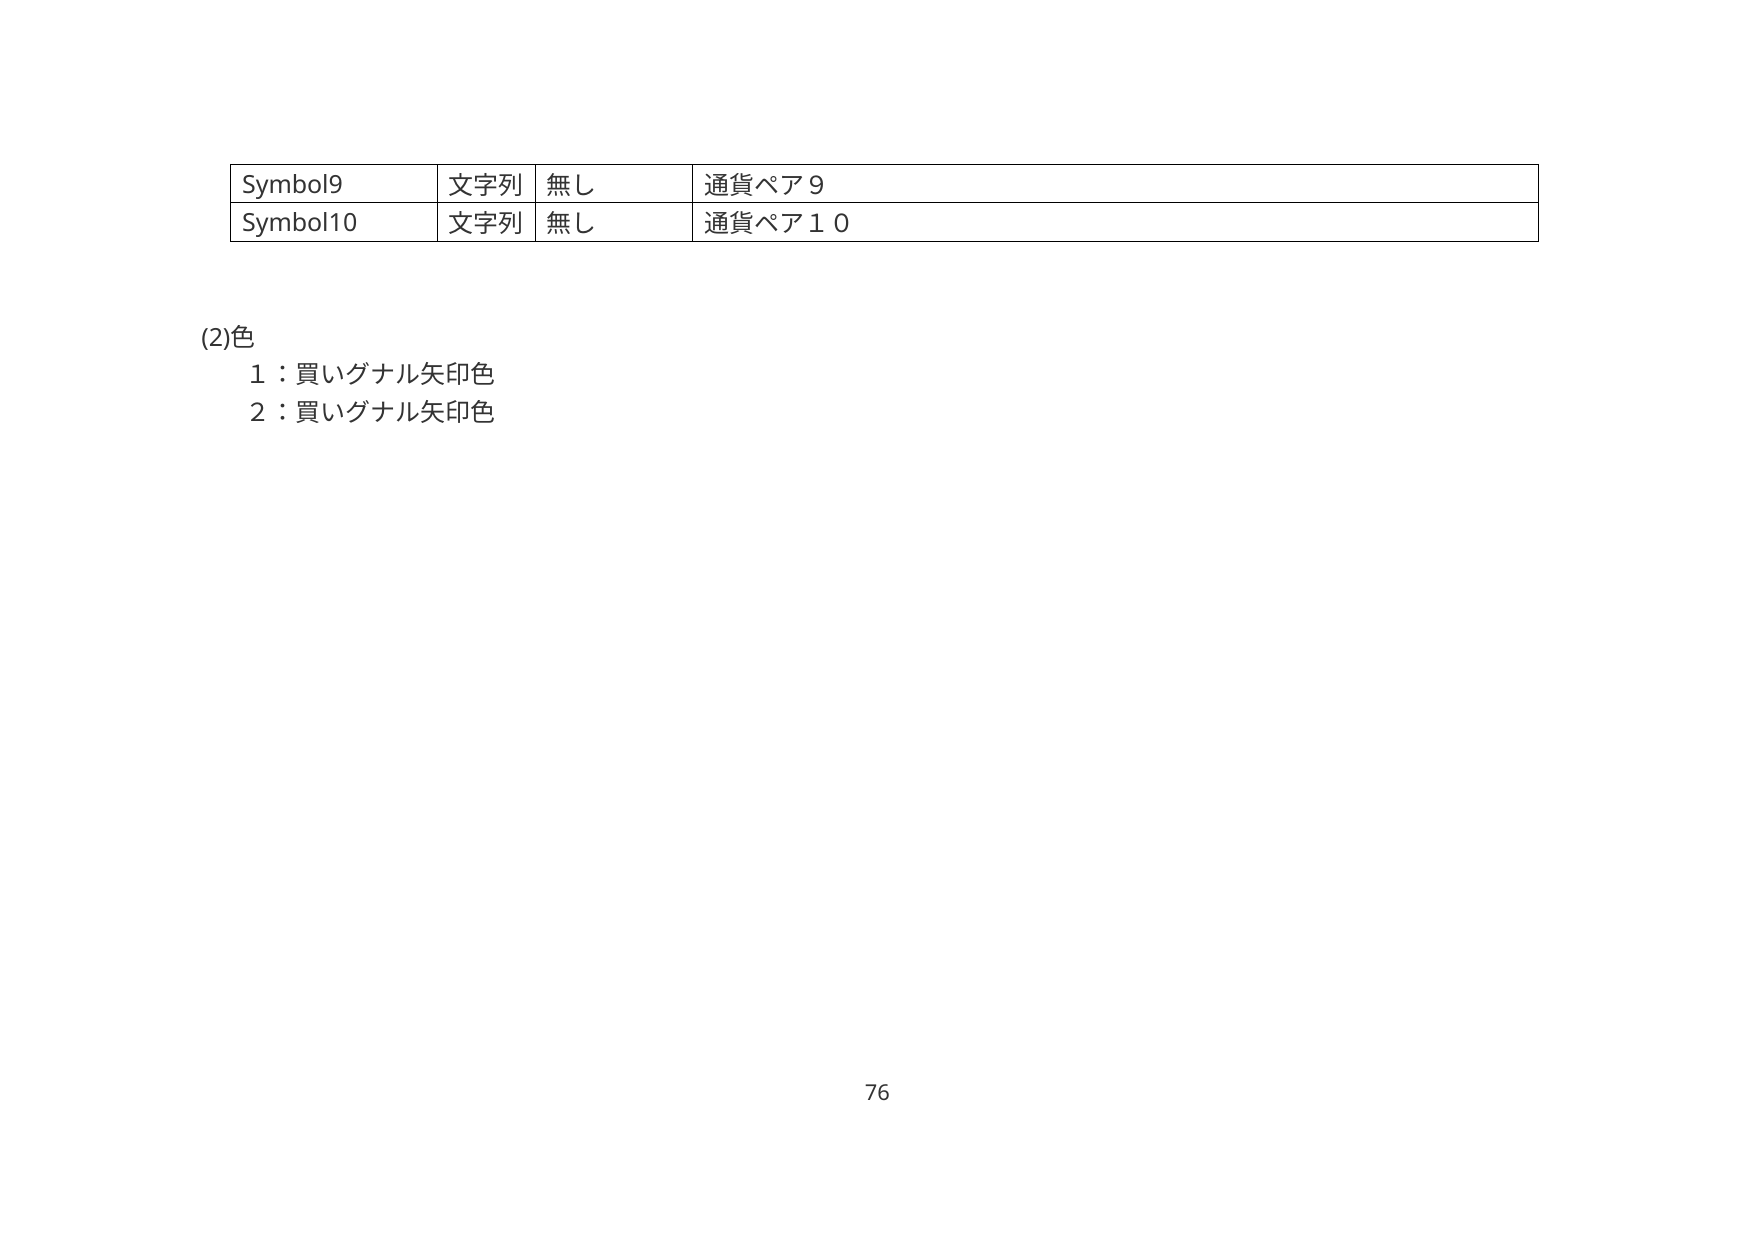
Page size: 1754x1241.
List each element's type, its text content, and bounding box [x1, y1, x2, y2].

table_cell 通貨ペア９ [693, 165, 1538, 202]
list １：買いグナル矢印色 [157, 354, 1641, 392]
table_cell 通貨ペア１０ [693, 203, 1538, 241]
table_cell Symbol10 [231, 203, 437, 241]
table_cell 文字列 [438, 165, 535, 202]
table_cell 無し [536, 203, 692, 241]
list (2)色 [157, 317, 1641, 354]
list ２：買いグナル矢印色 [157, 392, 1641, 429]
table_cell 文字列 [438, 203, 535, 241]
table_cell 無し [536, 165, 692, 202]
table_cell Symbol9 [231, 165, 437, 202]
